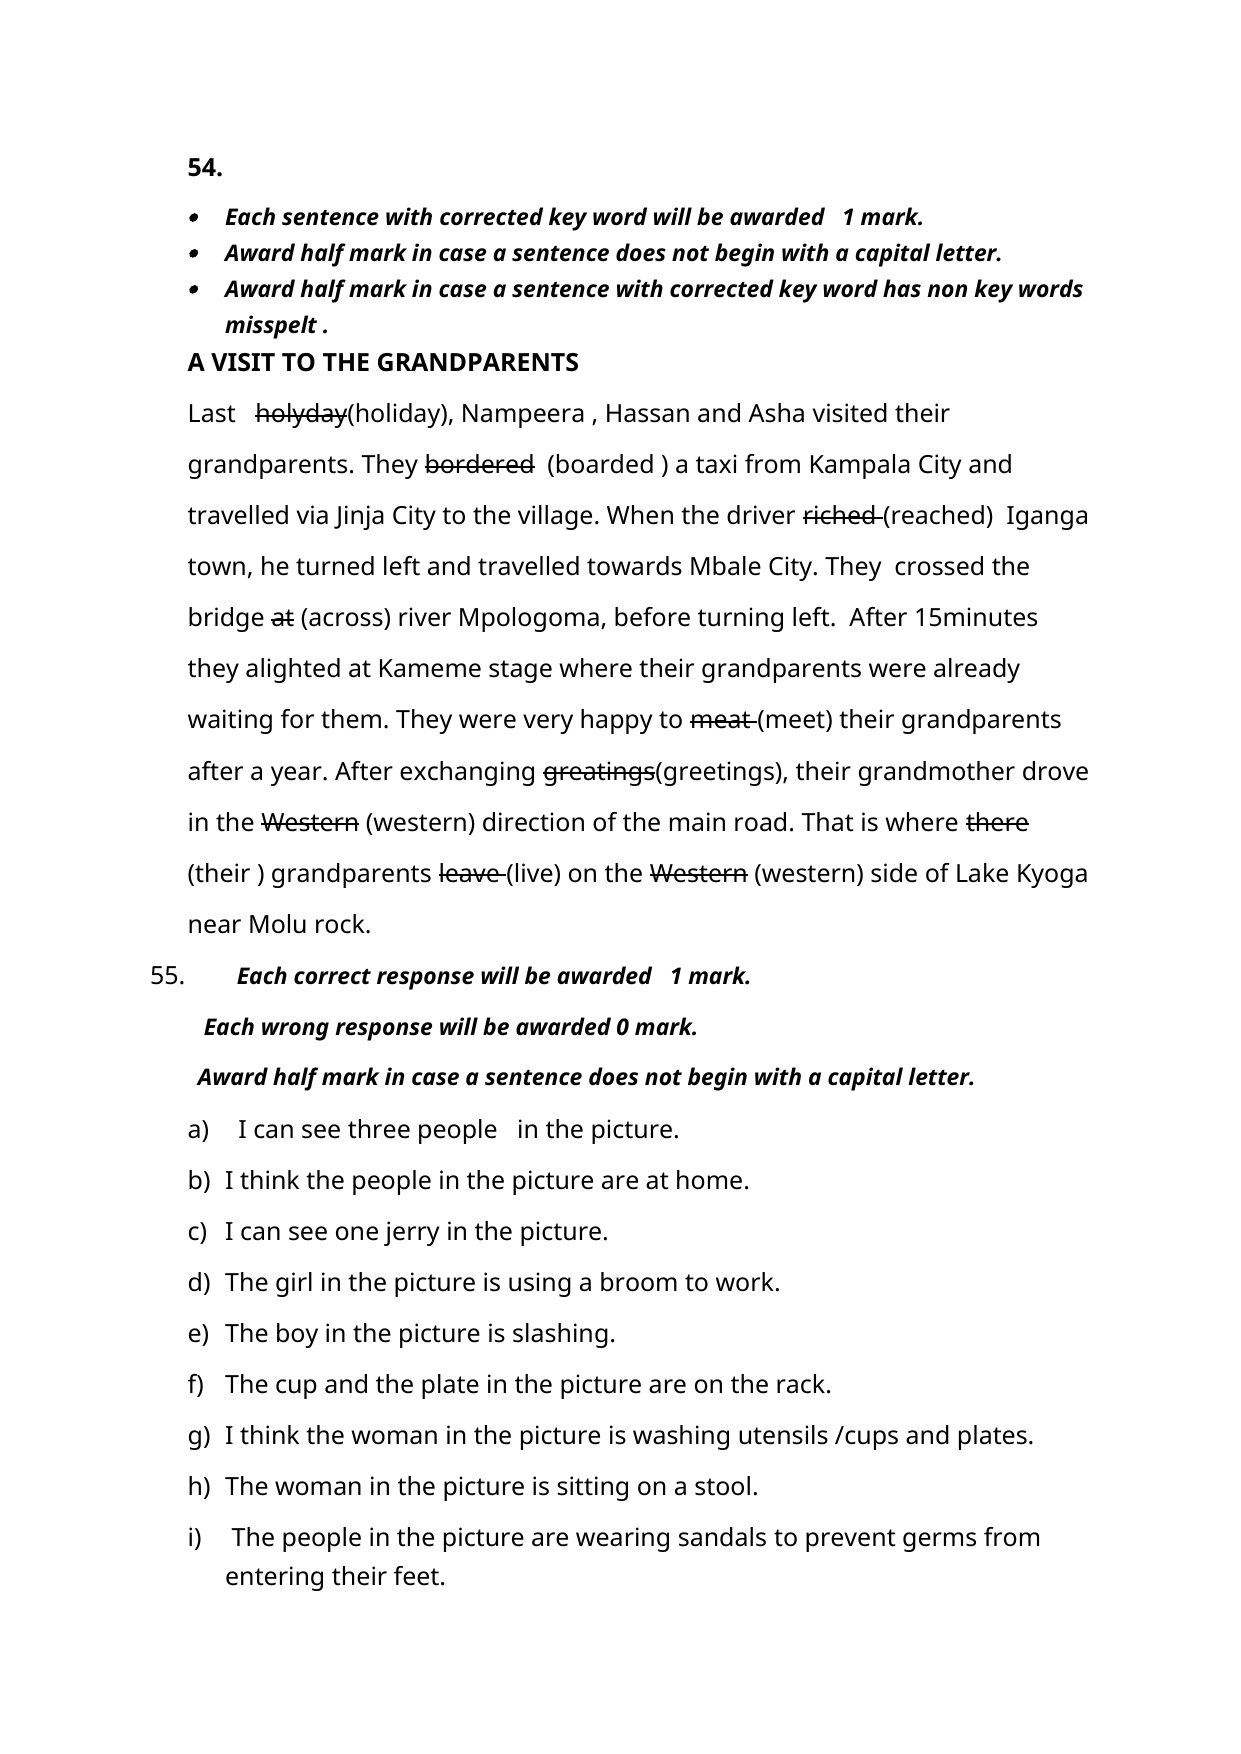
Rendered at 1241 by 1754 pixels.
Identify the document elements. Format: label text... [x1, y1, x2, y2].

text A VISIT TO THE GRANDPARENTS [187, 345, 1090, 379]
list I think the woman in the picture is washing utensils /cups and plates. [187, 1418, 1090, 1452]
text Last holyday(holiday), Nampeera , Hassan and Asha visited their grandparents. They bordered (boarded ) a taxi from Kampala City and travelled via Jinja City to the village. When the driver riched (reached) Iganga town, he turned left and travelled towards Mbale City. They crossed the bridge at (across) river Mpologoma, before turning left. After 15minutes they alighted at Kameme stage where their grandparents were already waiting for them. They were very happy to meat (meet) their grandparents after a year. After exchanging greatings(greetings), their grandmother drove in the Western (western) direction of the main road. That is where there (their ) grandparents leave (live) on the Western (western) side of Lake Kyoga near Molu rock. [187, 396, 1090, 940]
text 55. Each correct response will be awarded 1 mark. [150, 957, 1090, 991]
list Award half mark in case a sentence with corrected key word has non key words misspelt . [187, 273, 1090, 340]
text 54. [187, 150, 1090, 184]
list Each sentence with corrected key word will be awarded 1 mark. [187, 201, 1090, 232]
list The people in the picture are wearing sandals to prevent germs from entering their feet. [187, 1520, 1090, 1593]
text Award half mark in case a sentence does not begin with a capital letter. [150, 1061, 1090, 1092]
list I can see three people in the picture. [187, 1112, 1090, 1146]
list The cup and the plate in the picture are on the rack. [187, 1367, 1090, 1401]
list The girl in the picture is using a broom to work. [187, 1265, 1090, 1299]
list The boy in the picture is slashing. [187, 1316, 1090, 1350]
list Award half mark in case a sentence does not begin with a capital letter. [187, 237, 1090, 268]
list I think the people in the picture are at home. [187, 1163, 1090, 1197]
text Each wrong response will be awarded 0 mark. [150, 1011, 1090, 1042]
list The woman in the picture is sitting on a stool. [187, 1469, 1090, 1503]
list I can see one jerry in the picture. [187, 1214, 1090, 1248]
